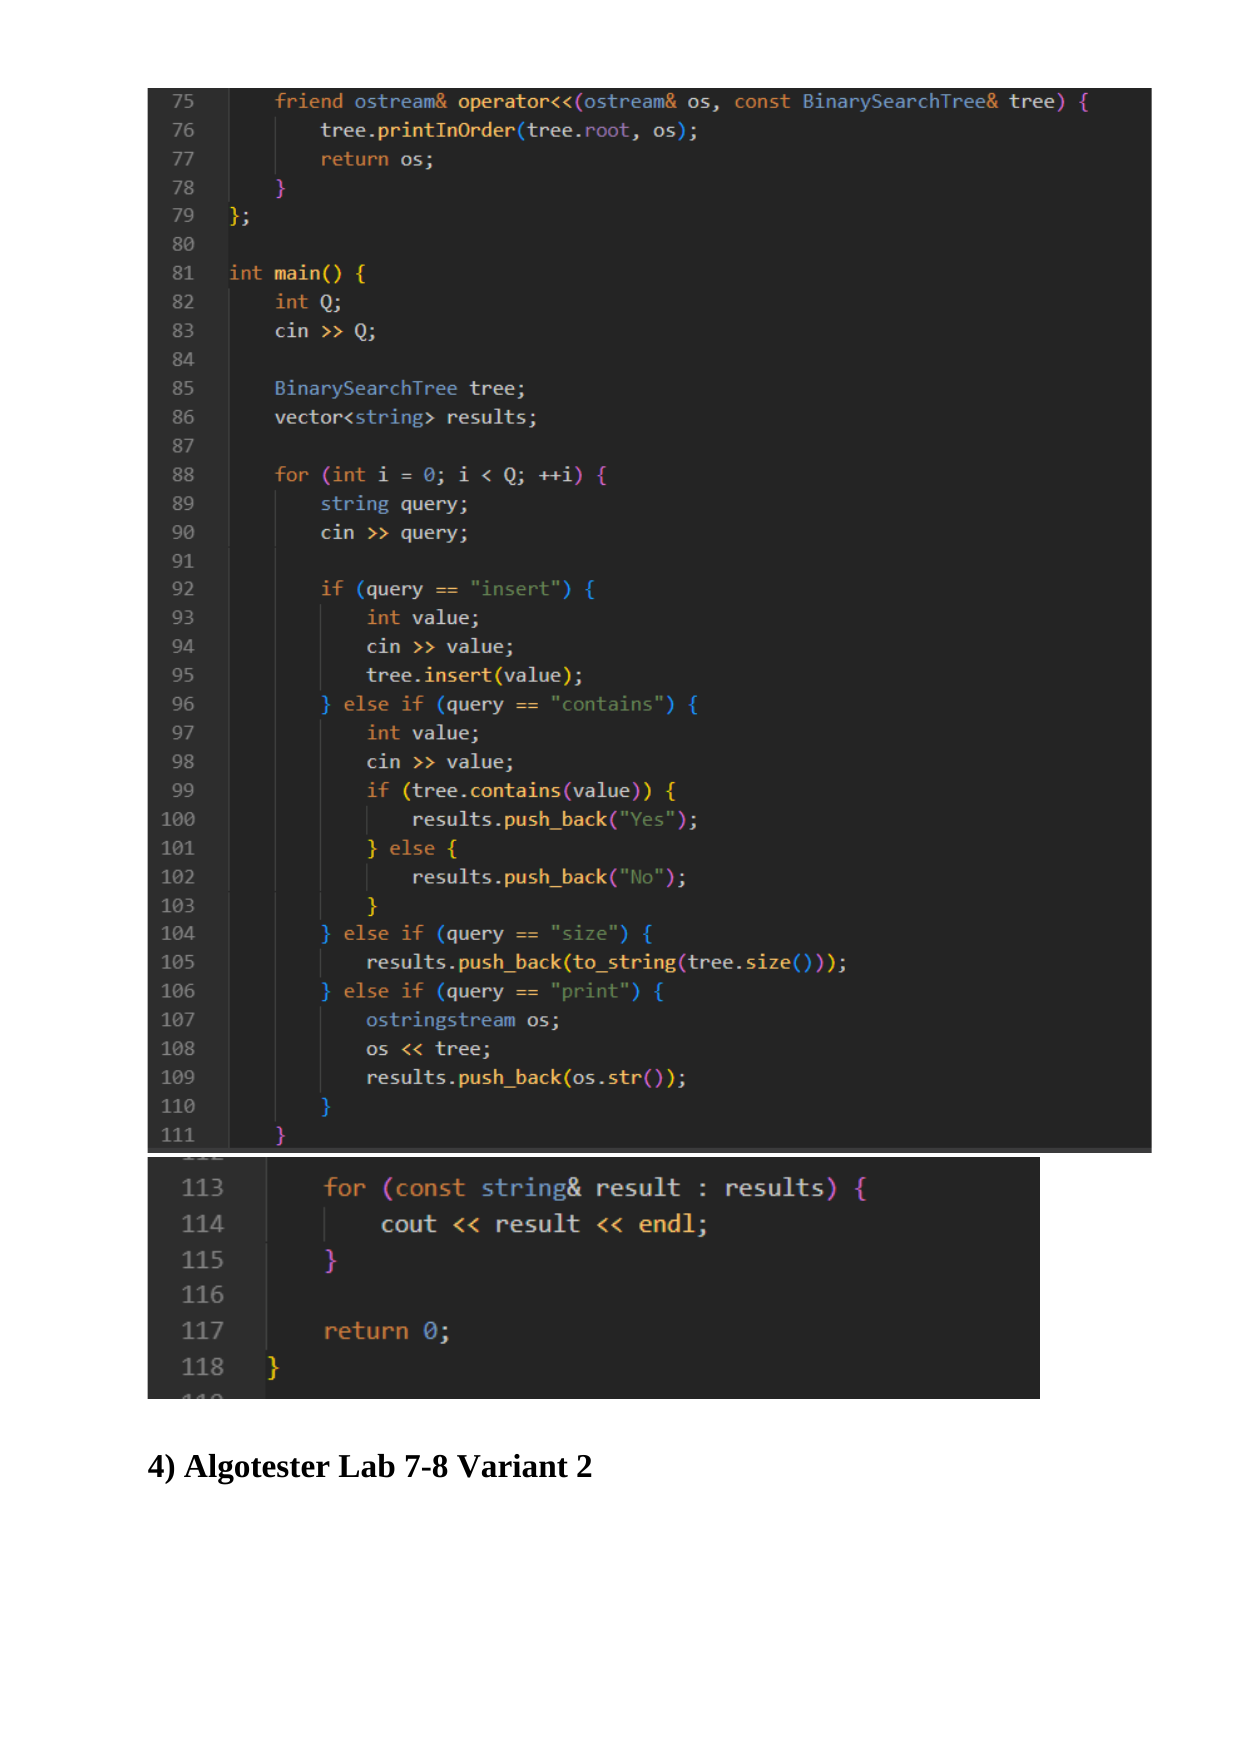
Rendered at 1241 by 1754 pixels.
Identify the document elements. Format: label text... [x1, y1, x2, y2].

picture [147, 88, 1152, 1153]
text 4) Algotester Lab 7-8 Variant 2 [148, 1447, 1152, 1485]
picture [147, 1157, 1040, 1399]
